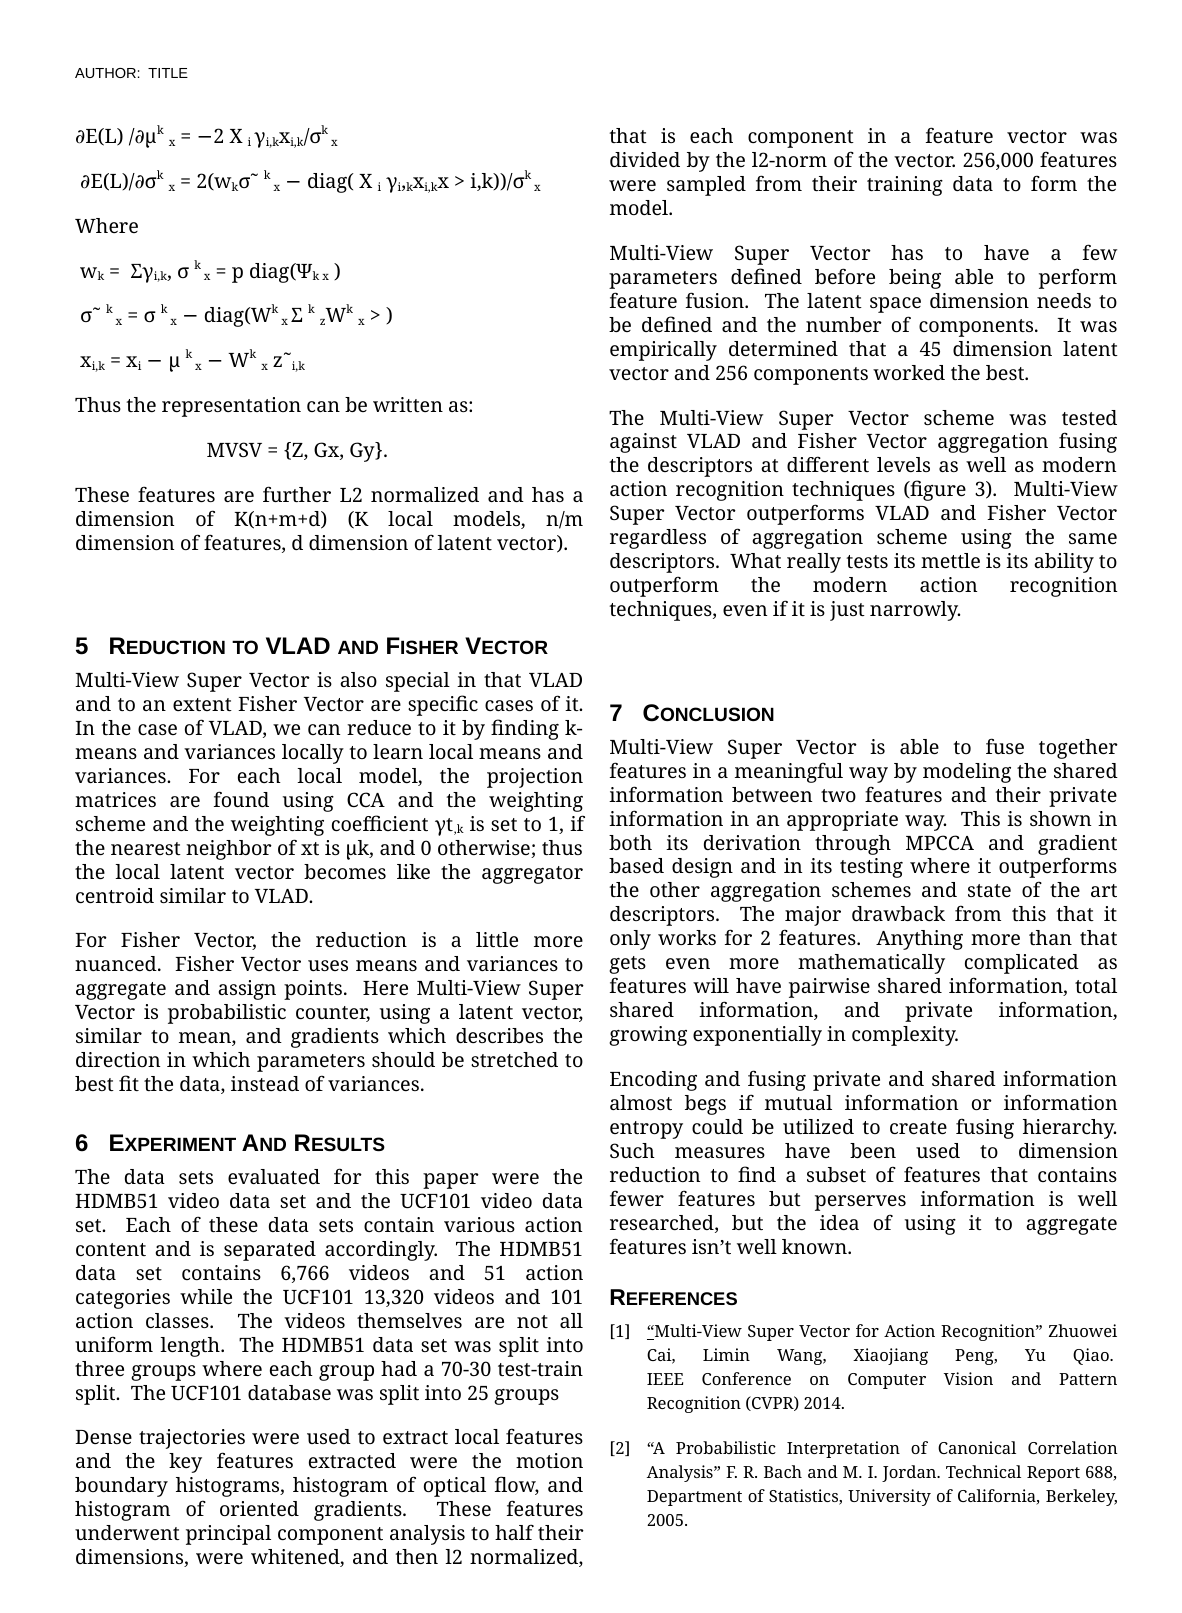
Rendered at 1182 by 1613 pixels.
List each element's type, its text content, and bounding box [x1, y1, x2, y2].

text Where [75, 214, 584, 238]
text For Fisher Vector, the reduction is a little more nuanced. Fisher Vector uses means and variances to aggregate and assign points. Here Multi-View Super Vector is probabilistic counter, using a latent vector, similar to mean, and gradients which describes the direction in which parameters should be stretched to best fit the data, instead of variances. [75, 929, 584, 1096]
subtitle 6 Experiment And Results [75, 1130, 584, 1157]
text Multi-View Super Vector has to have a few parameters defined before being able to perform feature fusion. The latent space dimension needs to be defined and the number of components. It was empirically determined that a 45 dimension latent vector and 256 components worked the best. [609, 241, 1118, 385]
subtitle 5 Reduction to VLAD and Fisher Vector [75, 633, 584, 660]
text ∂E(L) /∂µk x = −2 X i γi,kxi,k/σk x [75, 124, 584, 148]
text Dense trajectories were used to extract local features and the key features extracted were the motion boundary histograms, histogram of optical flow, and histogram of oriented gradients. These features underwent principal component analysis to half their dimensions, were whitened, and then l2 normalized, that is each component in a feature vector was divided by the l2-norm of the vector. 256,000 features were sampled from their training data to form the model. [609, 124, 1118, 220]
text The Multi-View Super Vector scheme was tested against VLAD and Fisher Vector aggregation fusing the descriptors at different levels as well as modern action recognition techniques (figure 3). Multi-View Super Vector outperforms VLAD and Fisher Vector regardless of aggregation scheme using the same descriptors. What really tests its mettle is its ability to outperform the modern action recognition techniques, even if it is just narrowly. [609, 406, 1118, 621]
text References [609, 1284, 1118, 1310]
text ∂E(L)/∂σk x = 2(wkσ˜ k x − diag( X i γi,kxi,kx > i,k))/σk x [75, 169, 584, 193]
text wk = Σγi,k, σ k x = p diag(Ψk x ) [75, 259, 584, 283]
text Dense trajectories were used to extract local features and the key features extracted were the motion boundary histograms, histogram of optical flow, and histogram of oriented gradients. These features underwent principal component analysis to half their dimensions, were whitened, and then l2 normalized, that is each component in a feature vector was divided by the l2-norm of the vector. 256,000 features were sampled from their training data to form the model. [75, 1426, 584, 1569]
subtitle 7 Conclusion [609, 699, 1118, 727]
text Multi-View Super Vector is also special in that VLAD and to an extent Fisher Vector are specific cases of it. In the case of VLAD, we can reduce to it by finding k-means and variances locally to learn local means and variances. For each local model, the projection matrices are found using CCA and the weighting scheme and the weighting coefficient γt,k is set to 1, if the nearest neighbor of xt is µk, and 0 otherwise; thus the local latent vector becomes like the aggregator centroid similar to VLAD. [75, 668, 584, 908]
text Multi-View Super Vector is able to fuse together features in a meaningful way by modeling the shared information between two features and their private information in an appropriate way. This is shown in both its derivation through MPCCA and gradient based design and in its testing where it outperforms the other aggregation schemes and state of the art descriptors. The major drawback from this that it only works for 2 features. Anything more than that gets even more mathematically complicated as features will have pairwise shared information, total shared information, and private information, growing exponentially in complexity. [609, 735, 1118, 1046]
text These features are further L2 normalized and has a dimension of K(n+m+d) (K local models, n/m dimension of features, d dimension of latent vector). [75, 483, 584, 555]
text The data sets evaluated for this paper were the HDMB51 video data set and the UCF101 video data set. Each of these data sets contain various action content and is separated accordingly. The HDMB51 data set contains 6,766 videos and 51 action categories while the UCF101 13,320 videos and 101 action classes. The videos themselves are not all uniform length. The HDMB51 data set was split into three groups where each group had a 70-30 test-train split. The UCF101 database was split into 25 groups [75, 1165, 584, 1405]
text Thus the representation can be written as: [75, 393, 584, 417]
list “Multi-View Super Vector for Action Recognition” Zhuowei Cai, Limin Wang, Xiaojiang Peng, Yu Qiao. IEEE Conference on Computer Vision and Pattern Recognition (CVPR) 2014. [609, 1318, 1118, 1414]
text σ˜ k x = σ k x − diag(Wk x Σ k zWk x > ) [75, 304, 584, 328]
text Encoding and fusing private and shared information almost begs if mutual information or information entropy could be utilized to create fusing hierarchy. Such measures have been used to dimension reduction to find a subset of features that contains fewer features but perserves information is well researched, but the idea of using it to aggregate features isn’t well known. [609, 1067, 1118, 1259]
text xi,k = xi − µ k x − Wk x z˜i,k [75, 348, 584, 372]
text MVSV = {Z, Gx, Gy}. [75, 438, 584, 462]
list “A Probabilistic Interpretation of Canonical Correlation Analysis” F. R. Bach and M. I. Jordan. Technical Report 688, Department of Statistics, University of California, Berkeley, 2005. [609, 1435, 1118, 1531]
